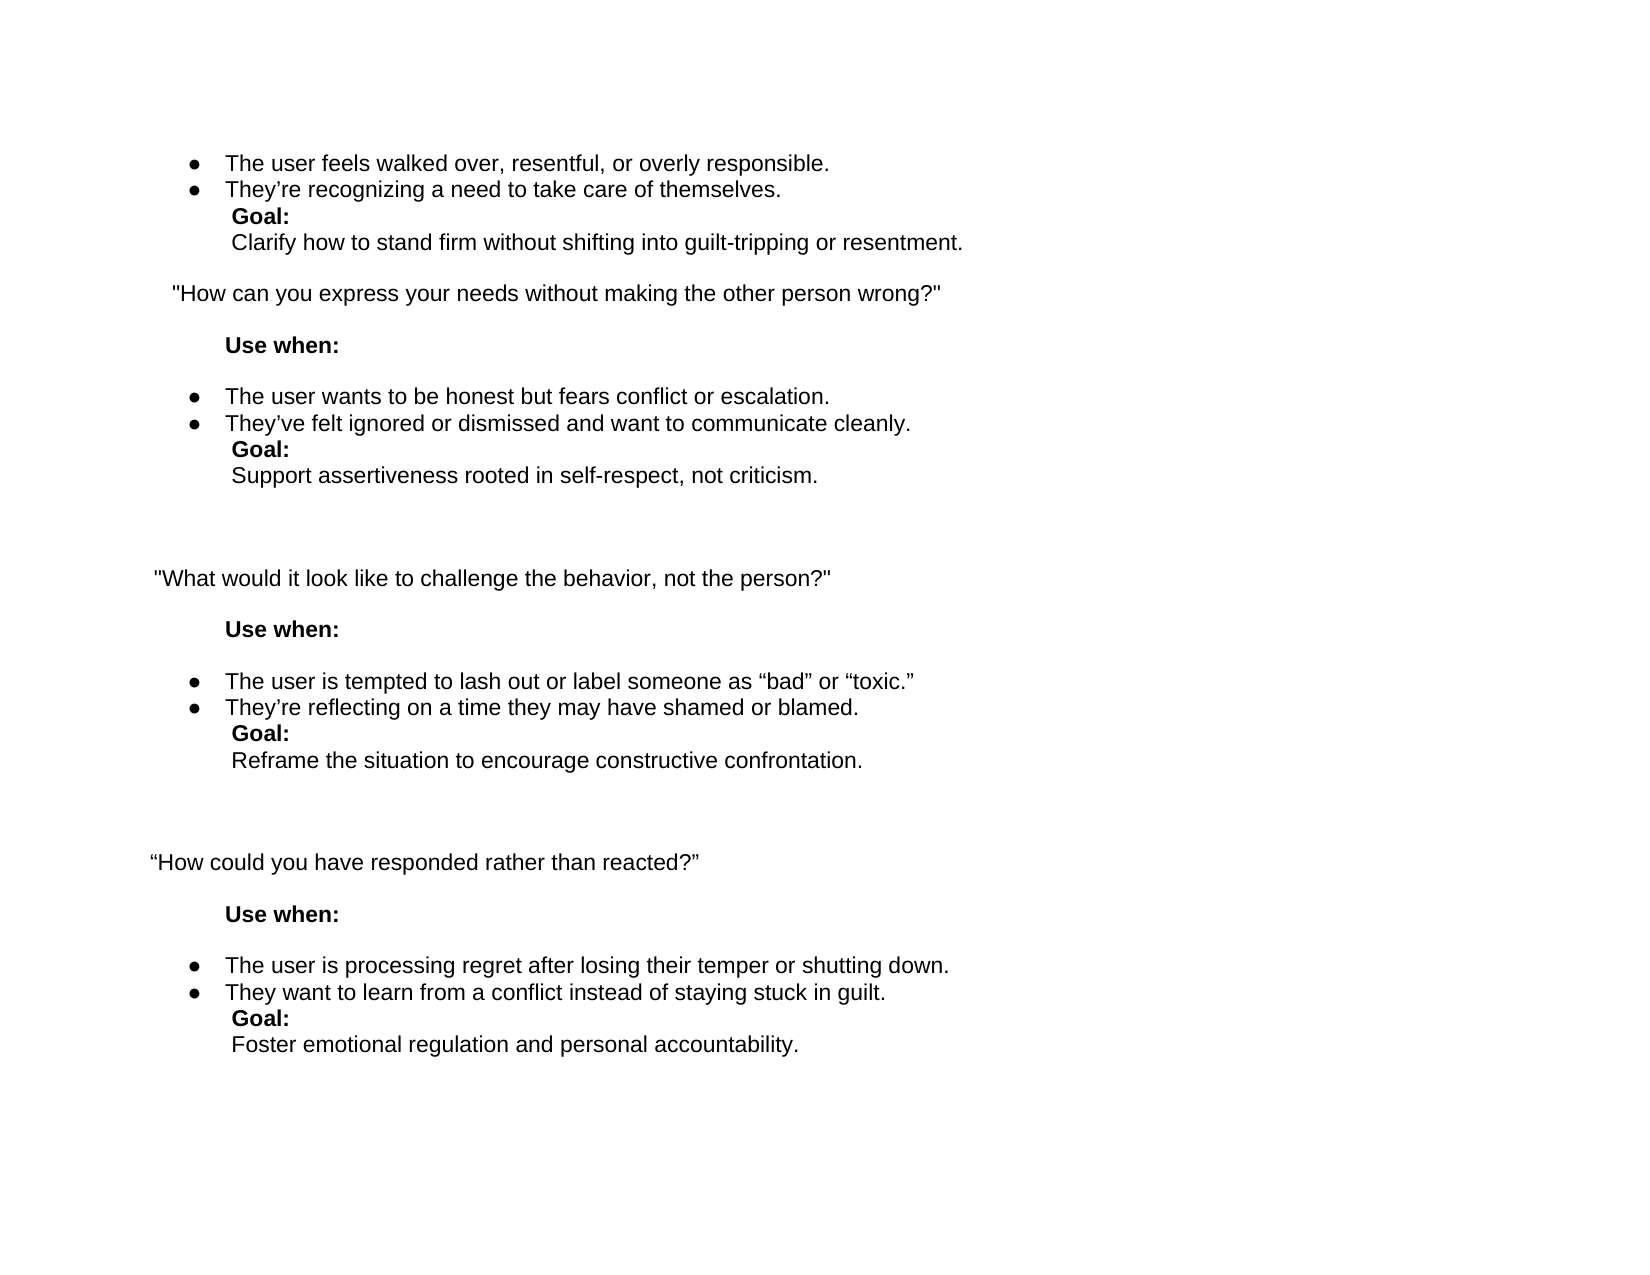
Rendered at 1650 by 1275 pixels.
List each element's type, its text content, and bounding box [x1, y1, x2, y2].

list They’re reflecting on a time they may have shamed or blamed. Goal: Reframe the situation to encourage constructive confrontation. [187, 694, 1500, 773]
text "How can you express your needs without making the other person wrong?" [150, 280, 1500, 307]
list They want to learn from a conflict instead of staying stuck in guilt. Goal: Foster emotional regulation and personal accountability. [187, 978, 1500, 1057]
list The user feels walked over, resentful, or overly responsible. [187, 150, 1500, 176]
text Use when: [225, 901, 1500, 927]
text Use when: [225, 616, 1500, 643]
list They’re recognizing a need to take care of themselves. Goal: Clarify how to stand firm without shifting into guilt-tripping or resentment. [187, 176, 1500, 255]
list The user is processing regret after losing their temper or shutting down. [187, 952, 1500, 978]
list The user wants to be honest but fears conflict or escalation. [187, 383, 1500, 409]
text "What would it look like to challenge the behavior, not the person?" [150, 565, 1500, 591]
list They’ve felt ignored or dismissed and want to communicate cleanly. Goal: Support assertiveness rooted in self-respect, not criticism. [187, 409, 1500, 488]
text “How could you have responded rather than reacted?” [150, 849, 1500, 876]
text Use when: [225, 332, 1500, 358]
list The user is tempted to lash out or label someone as “bad” or “toxic.” [187, 668, 1500, 694]
